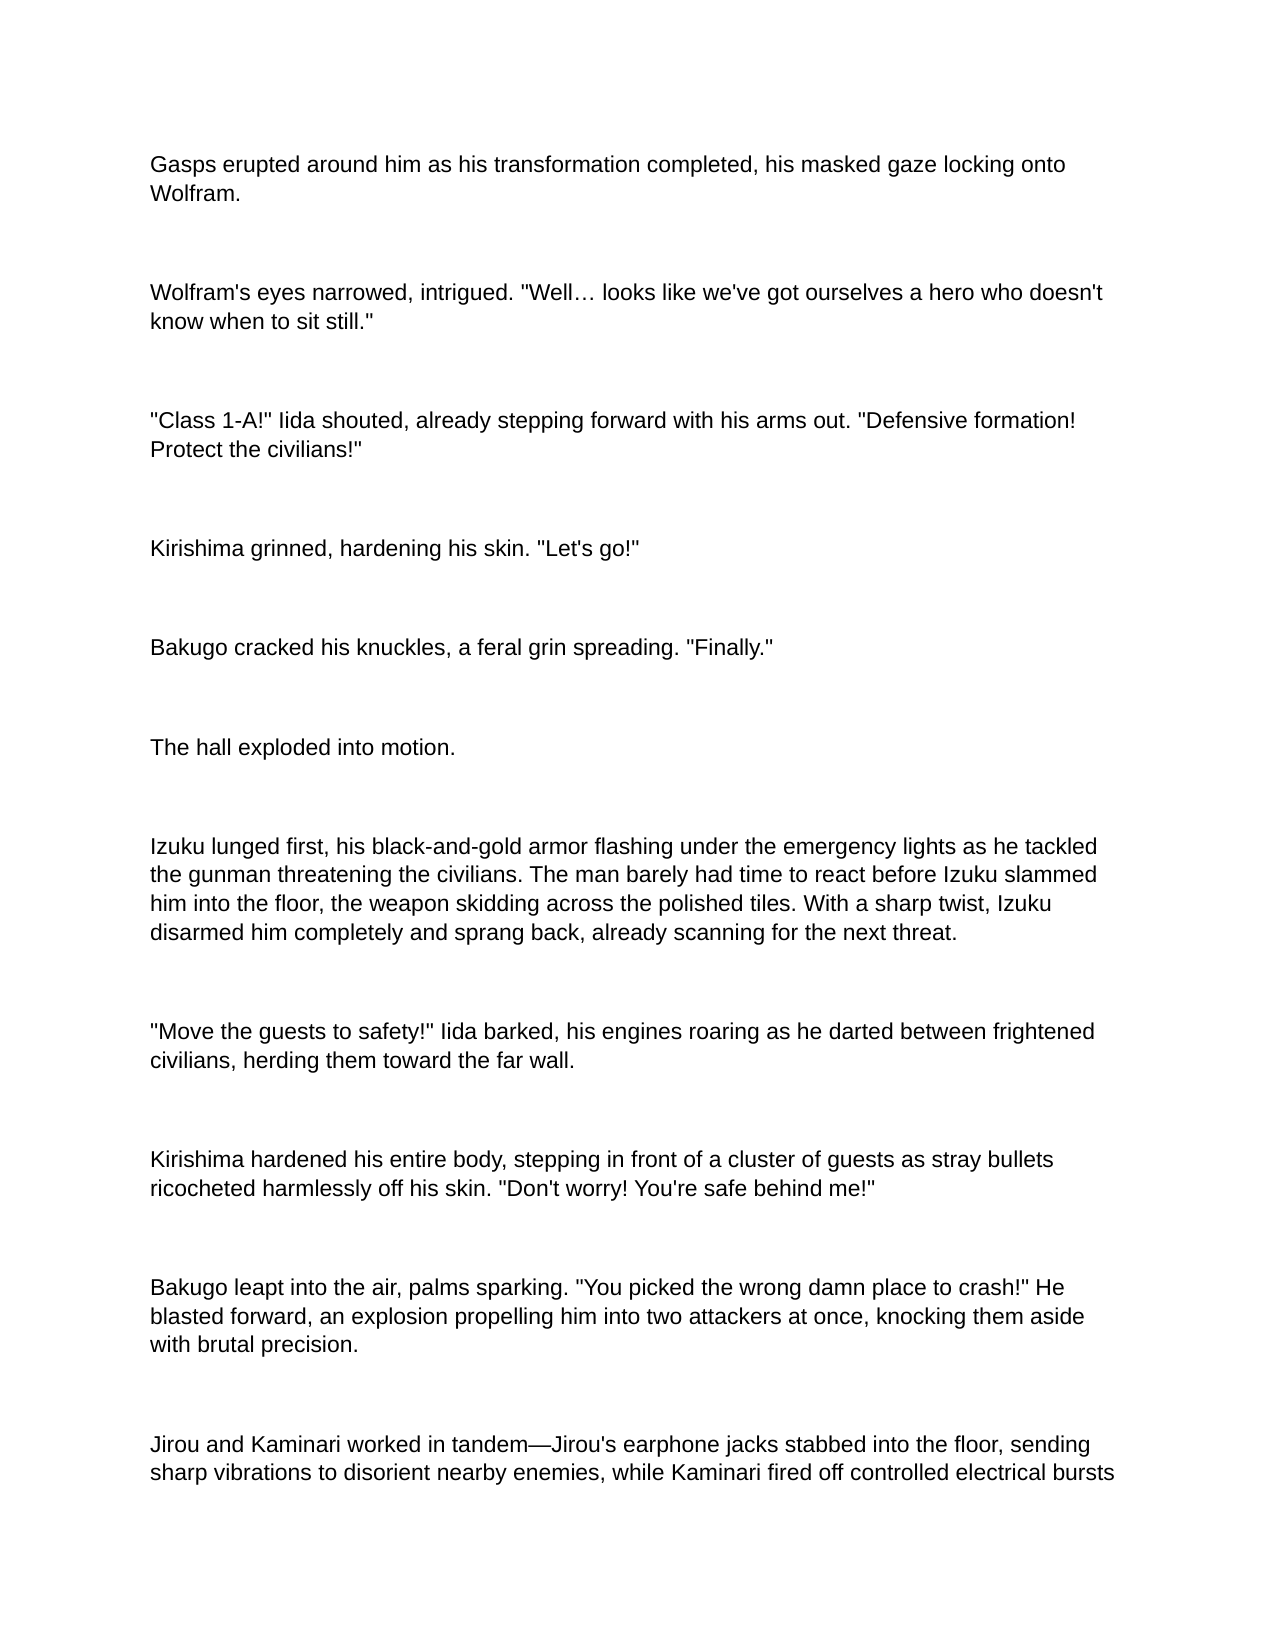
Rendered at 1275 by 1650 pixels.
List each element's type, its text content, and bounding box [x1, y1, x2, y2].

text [150, 150, 1125, 207]
text Bakugo leapt into the air, palms sparking. "You picked the wrong damn place to crash!" He blasted forward, an explosion propelling him into two attackers at once, knocking them aside with brutal precision. [150, 1272, 1125, 1359]
text Wolfram's eyes narrowed, intrigued. "Well… looks like we've got ourselves a hero who doesn't know when to sit still." [150, 278, 1125, 335]
text Kirishima hardened his entire body, stepping in front of a cluster of guests as stray bullets ricocheted harmlessly off his skin. "Don't worry! You're safe behind me!" [150, 1144, 1125, 1202]
text "Move the guests to safety!" Iida barked, his engines roaring as he darted between frightened civilians, herding them toward the far wall. [150, 1017, 1125, 1074]
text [150, 1429, 1125, 1487]
text Bakugo cracked his knuckles, a feral grin spreading. "Finally." [150, 633, 1125, 662]
text Kirishima grinned, hardening his skin. "Let's go!" [150, 534, 1125, 562]
text "Class 1-A!" Iida shouted, already stepping forward with his arms out. "Defensive formation! Protect the civilians!" [150, 406, 1125, 463]
text Izuku lunged first, his black-and-gold armor flashing under the emergency lights as he tackled the gunman threatening the civilians. The man barely had time to react before Izuku slammed him into the floor, the weapon skidding across the polished tiles. With a sharp twist, Izuku disarmed him completely and sprang back, already scanning for the next threat. [150, 831, 1125, 946]
text The hall exploded into motion. [150, 732, 1125, 761]
